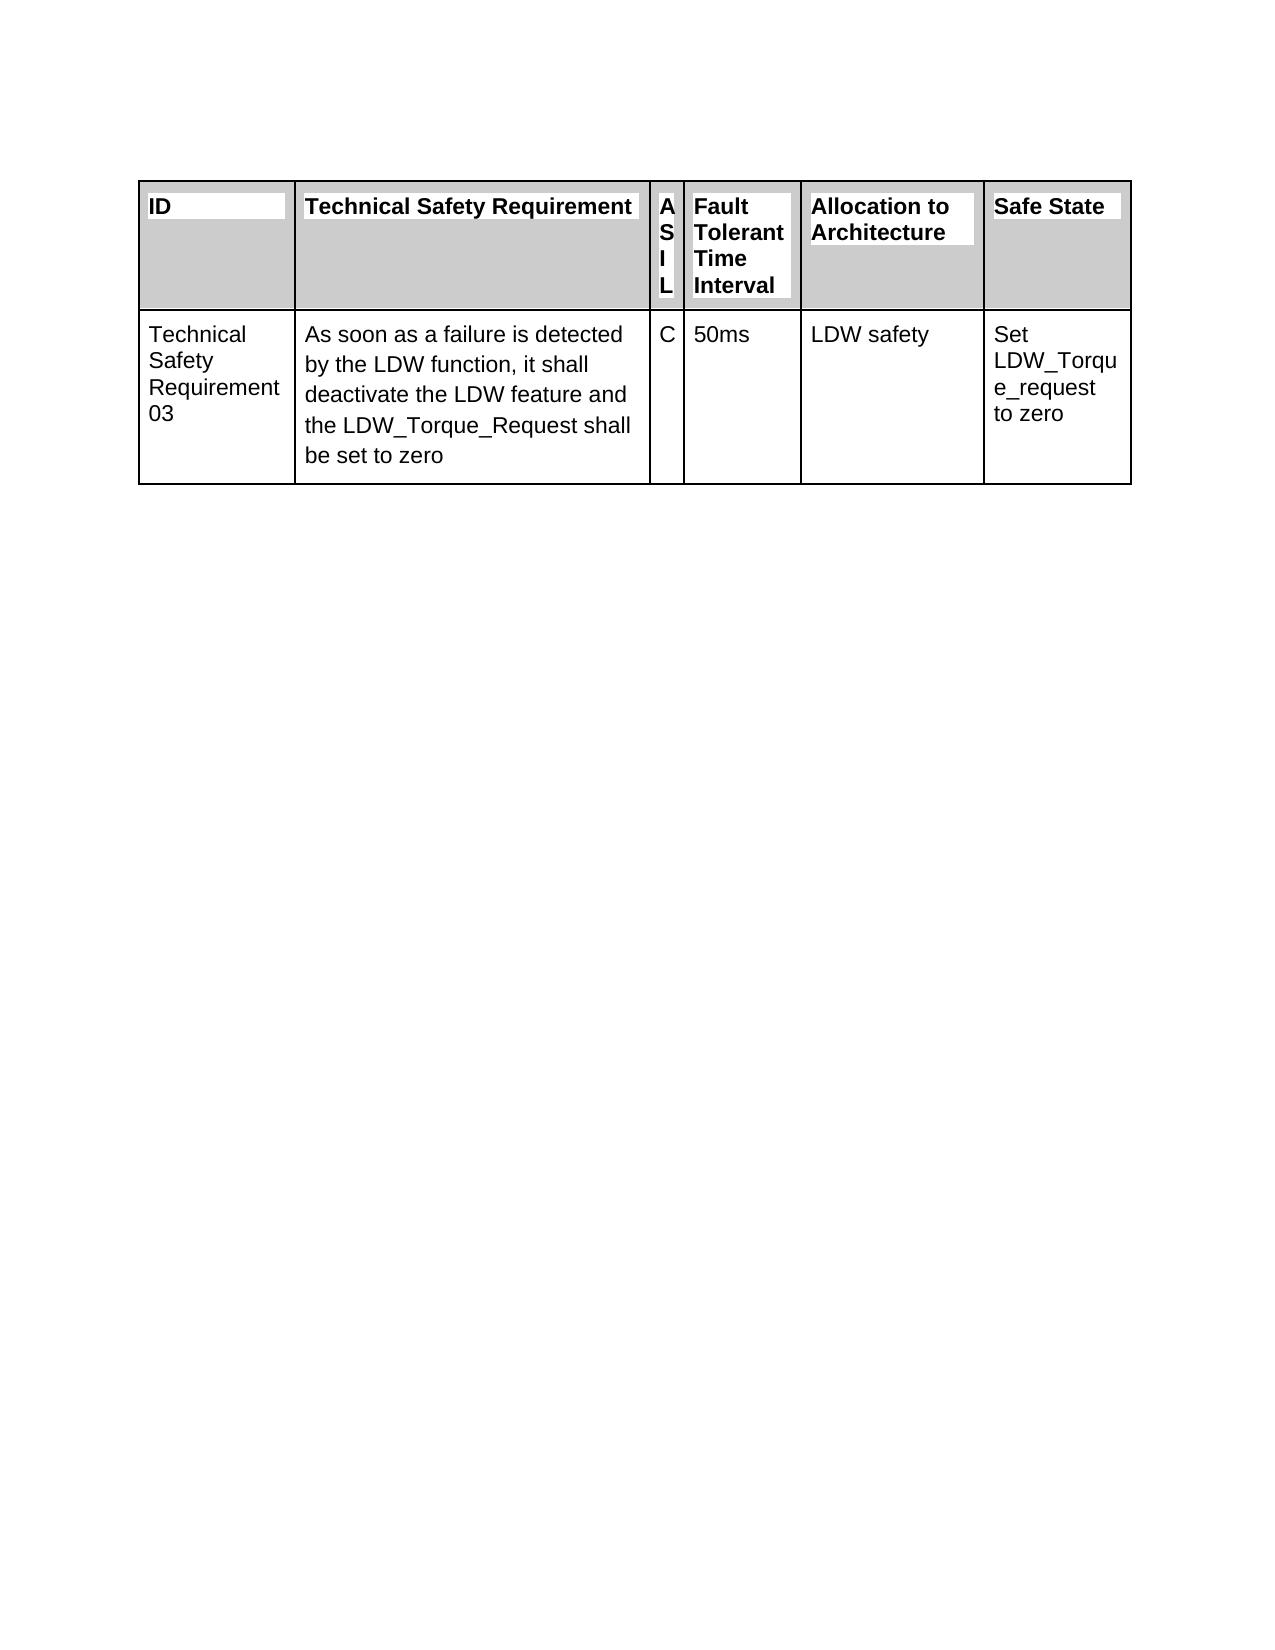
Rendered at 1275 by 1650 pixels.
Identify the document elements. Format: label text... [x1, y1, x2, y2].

table_header ASIL [651, 182, 683, 308]
table_cell As soon as a failure is detected by the LDW function, it shall deactivate the LDW feature and the LDW_Torque_Request shall be set to zero [296, 311, 649, 482]
table_cell Set LDW_Torque_request to zero [985, 311, 1130, 482]
table_header Technical Safety Requirement [296, 182, 649, 308]
table_header Safe State [985, 182, 1130, 308]
table_cell C [651, 311, 683, 482]
table_header Fault Tolerant Time Interval [685, 182, 800, 308]
table_cell LDW safety [802, 311, 983, 482]
table_header ID [140, 182, 294, 308]
table_cell 50ms [685, 311, 800, 482]
table_header Allocation to Architecture [802, 182, 983, 308]
table_cell Technical Safety Requirement 03 [140, 311, 294, 482]
